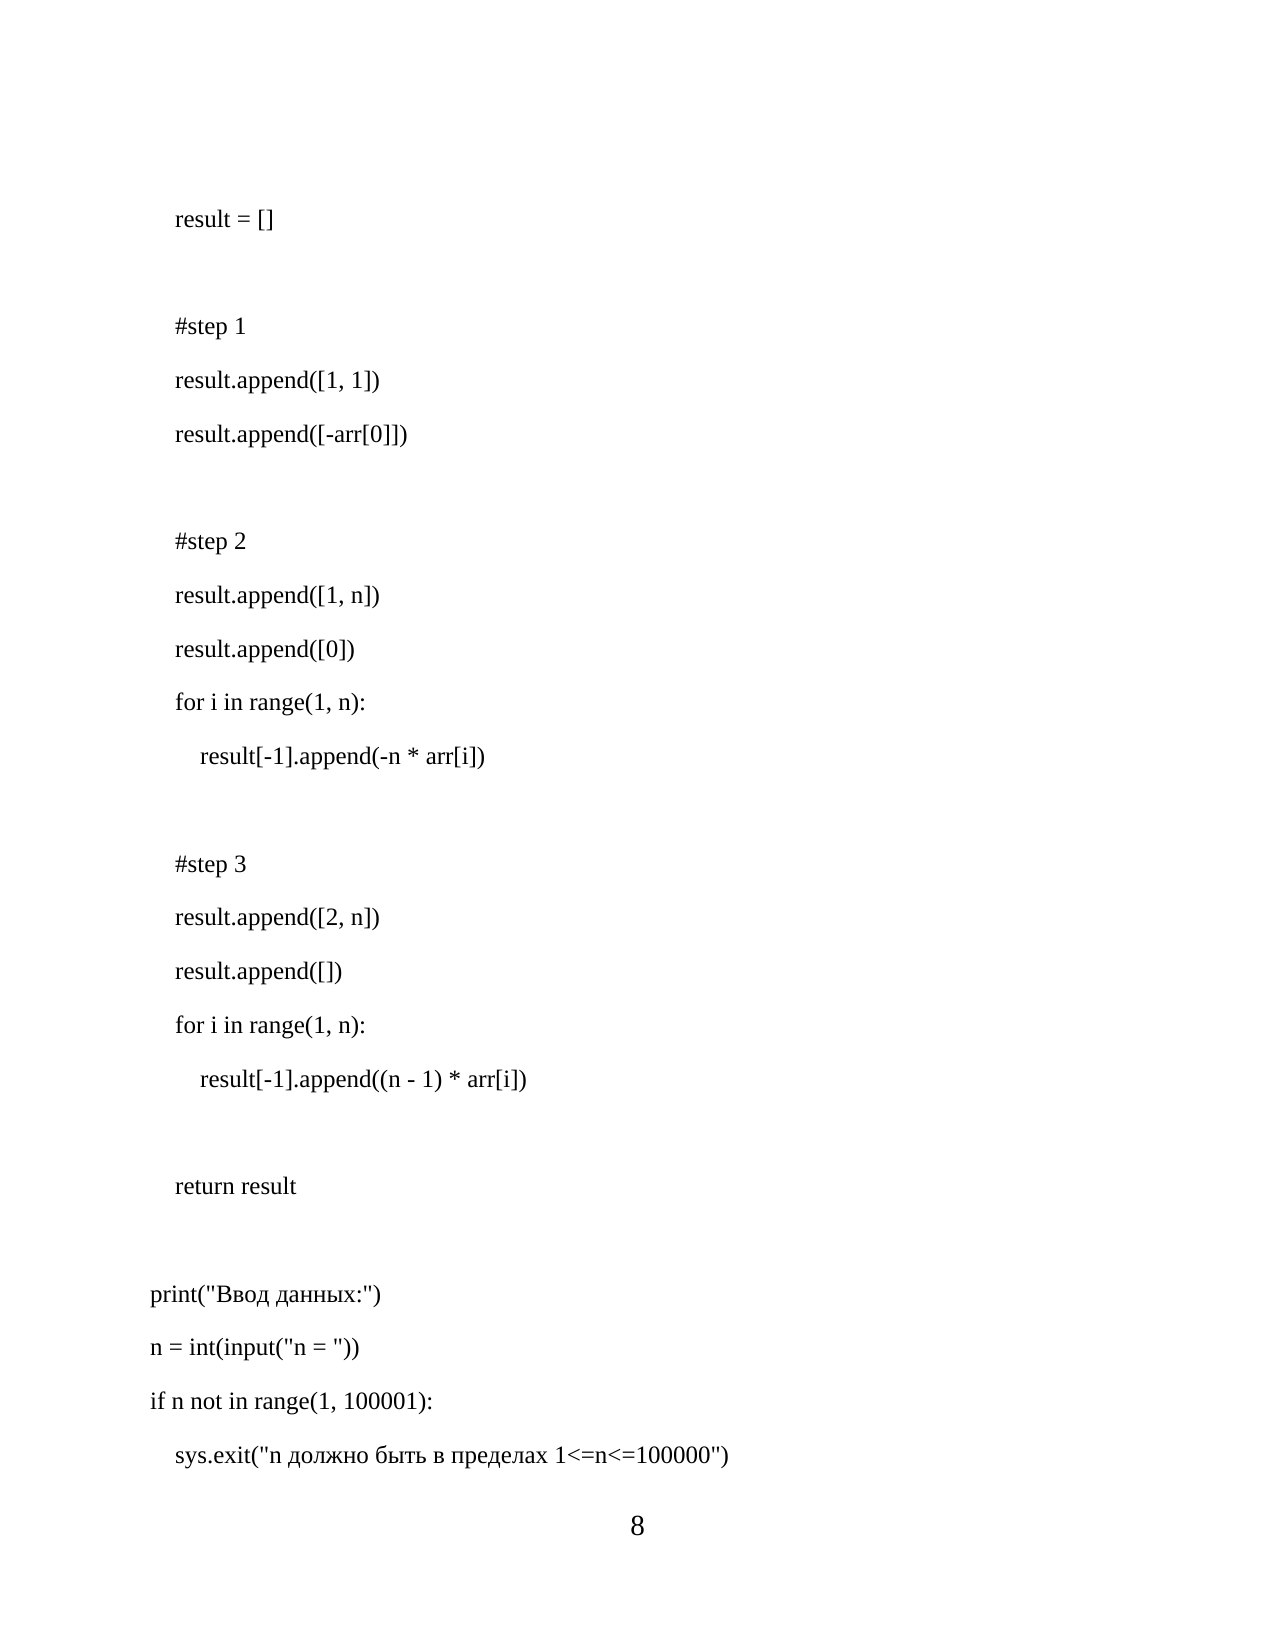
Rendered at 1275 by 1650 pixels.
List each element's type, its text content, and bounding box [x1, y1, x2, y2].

text for i in range(1, n): [150, 687, 1125, 716]
text for i in range(1, n): [150, 1010, 1125, 1039]
text n = int(input("n = ")) [150, 1332, 1125, 1361]
text return result [150, 1171, 1125, 1200]
text result[-1].append(-n * arr[i]) [150, 741, 1125, 770]
text #step 3 [150, 849, 1125, 877]
text #step 2 [150, 526, 1125, 555]
text #step 1 [150, 311, 1125, 340]
text sys.exit("n должно быть в пределах 1<=n<=100000") [150, 1440, 1125, 1469]
text result.append([0]) [150, 634, 1125, 662]
text result.append([]) [150, 956, 1125, 985]
text print("Ввод данных:") [150, 1279, 1125, 1307]
text result = [] [150, 204, 1125, 232]
text result.append([-arr[0]]) [150, 419, 1125, 447]
text result.append([1, 1]) [150, 365, 1125, 394]
text result.append([2, n]) [150, 902, 1125, 931]
text if n not in range(1, 100001): [150, 1386, 1125, 1415]
text result.append([1, n]) [150, 580, 1125, 609]
text result[-1].append((n - 1) * arr[i]) [150, 1064, 1125, 1092]
